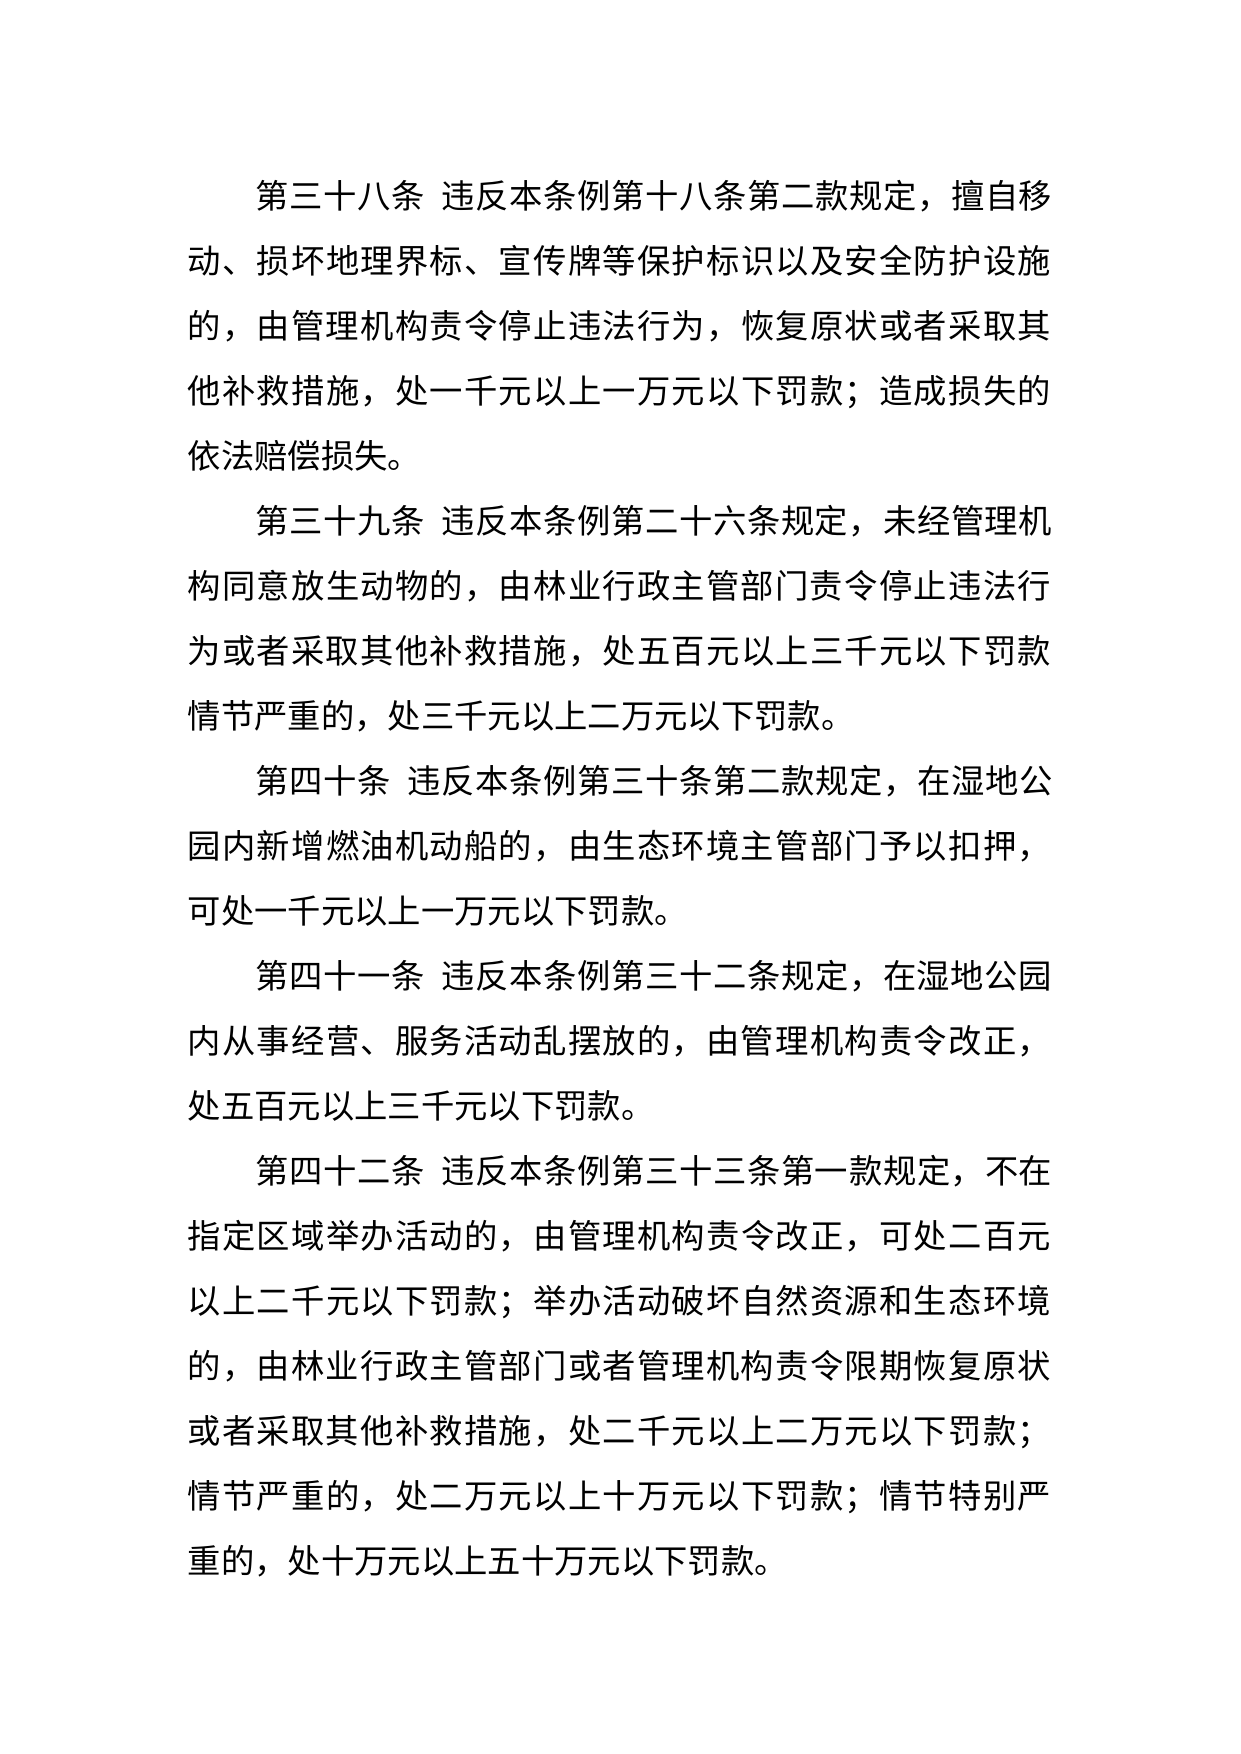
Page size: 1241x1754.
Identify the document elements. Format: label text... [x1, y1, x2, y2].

text 第三十九条 违反本条例第二十六条规定，未经管理机构同意放生动物的，由林业行政主管部门责令停止违法行为或者采取其他补救措施，处五百元以上三千元以下罚款；情节严重的，处三千元以上二万元以下罚款。 [187, 487, 1053, 747]
text 第四十一条 违反本条例第三十二条规定，在湿地公园内从事经营、服务活动乱摆放的，由管理机构责令改正，处五百元以上三千元以下罚款。 [187, 942, 1053, 1137]
text 第三十八条 违反本条例第十八条第二款规定，擅自移动、损坏地理界标、宣传牌等保护标识以及安全防护设施的，由管理机构责令停止违法行为，恢复原状或者采取其他补救措施，处一千元以上一万元以下罚款；造成损失的，依法赔偿损失。 [187, 162, 1053, 487]
text 第四十条 违反本条例第三十条第二款规定，在湿地公园内新增燃油机动船的，由生态环境主管部门予以扣押，可处一千元以上一万元以下罚款。 [187, 747, 1053, 942]
text 第四十二条 违反本条例第三十三条第一款规定，不在指定区域举办活动的，由管理机构责令改正，可处二百元以上二千元以下罚款；举办活动破坏自然资源和生态环境的，由林业行政主管部门或者管理机构责令限期恢复原状或者采取其他补救措施，处二千元以上二万元以下罚款；情节严重的，处二万元以上十万元以下罚款；情节特别严重的，处十万元以上五十万元以下罚款。 [187, 1137, 1053, 1592]
